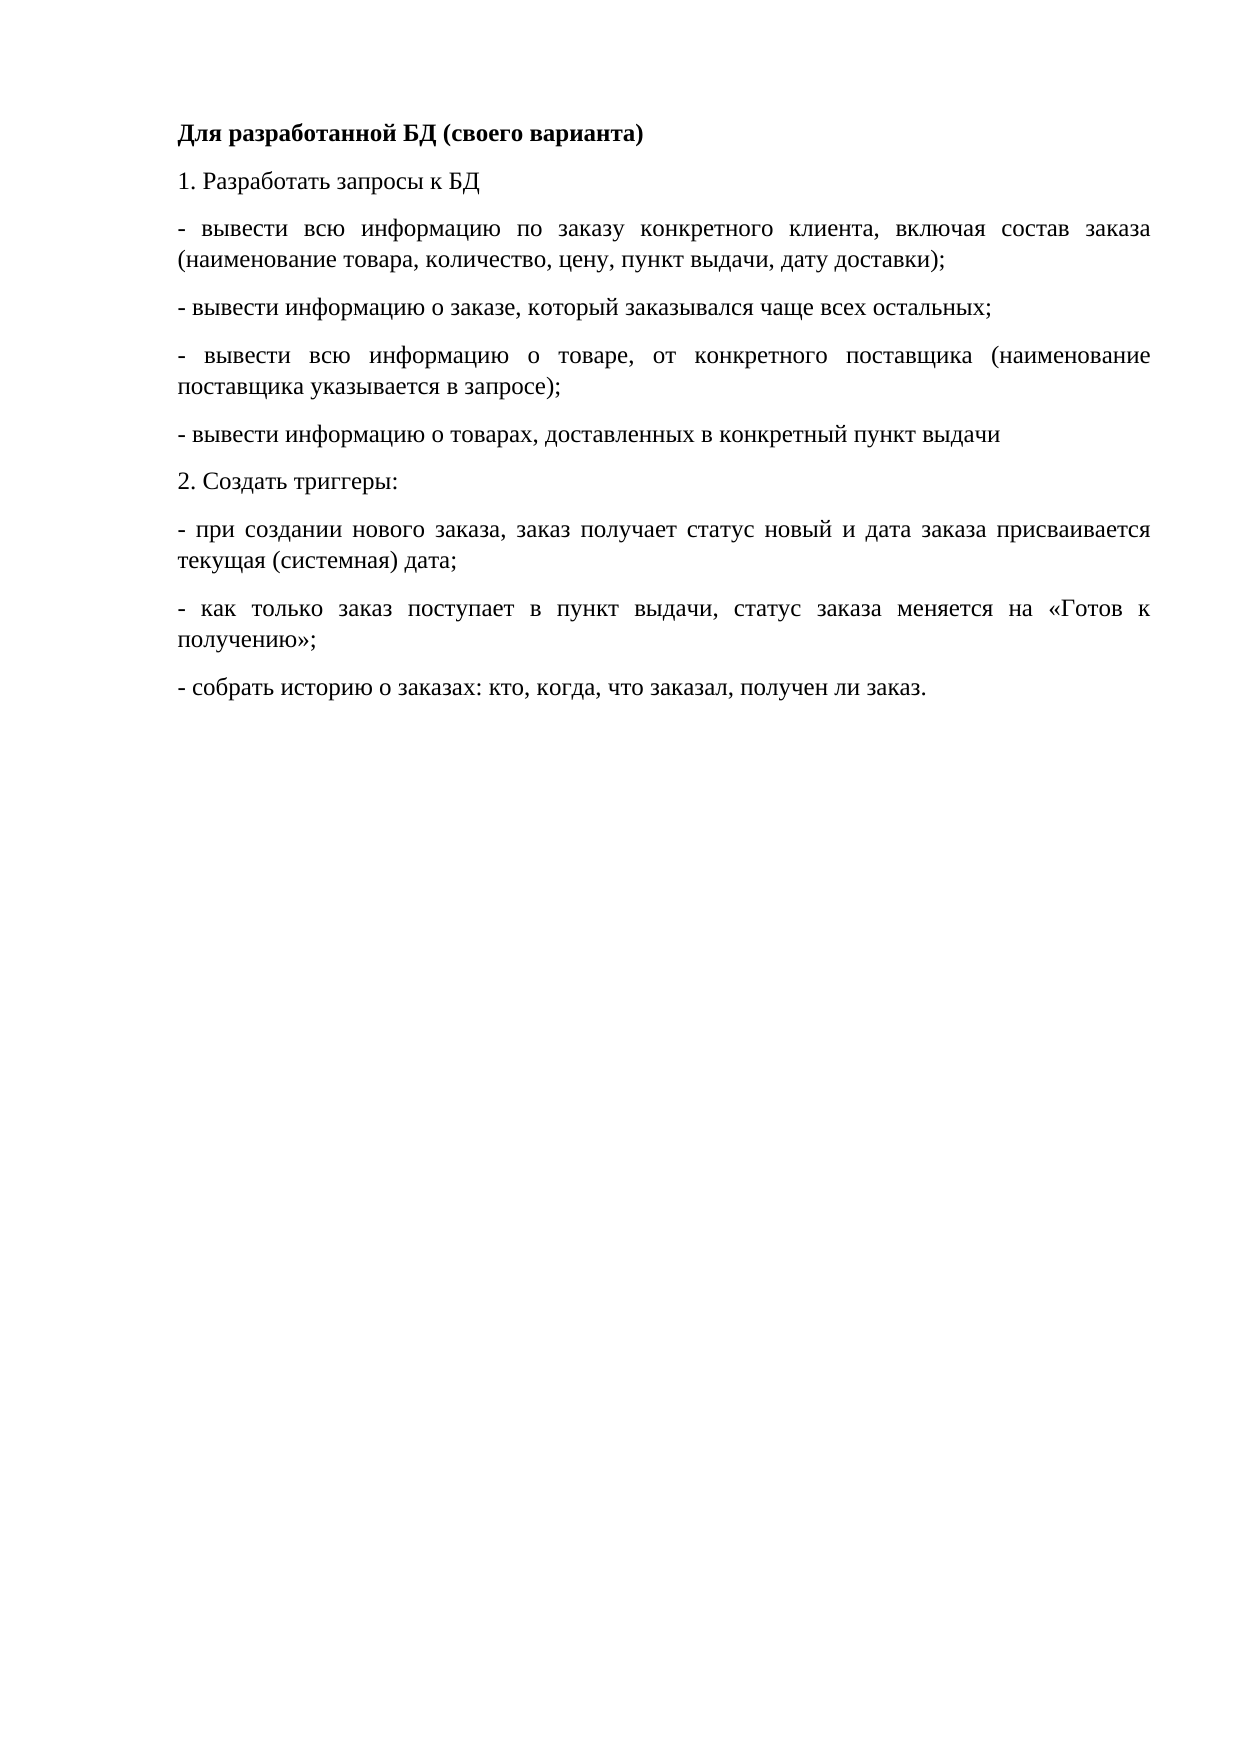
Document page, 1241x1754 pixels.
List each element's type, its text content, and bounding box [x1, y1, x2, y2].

text - вывести информацию о заказе, который заказывался чаще всех остальных; [177, 292, 1152, 321]
text - собрать историю о заказах: кто, когда, что заказал, получен ли заказ. [177, 672, 1152, 700]
text - вывести всю информацию о товаре, от конкретного поставщика (наименование поставщика указывается в запросе); [177, 340, 1152, 400]
text - как только заказ поступает в пункт выдачи, статус заказа меняется на «Готов к получению»; [177, 593, 1152, 653]
text - вывести всю информацию по заказу конкретного клиента, включая состав заказа (наименование товара, количество, цену, пункт выдачи, дату доставки); [177, 213, 1152, 273]
text - при создании нового заказа, заказ получает статус новый и дата заказа присваивается текущая (системная) дата; [177, 514, 1152, 574]
text 2. Создать триггеры: [177, 466, 1152, 495]
text Для разработанной БД (своего варианта) [177, 118, 1152, 147]
text 1. Разработать запросы к БД [177, 166, 1152, 194]
text - вывести информацию о товарах, доставленных в конкретный пункт выдачи [177, 419, 1152, 447]
